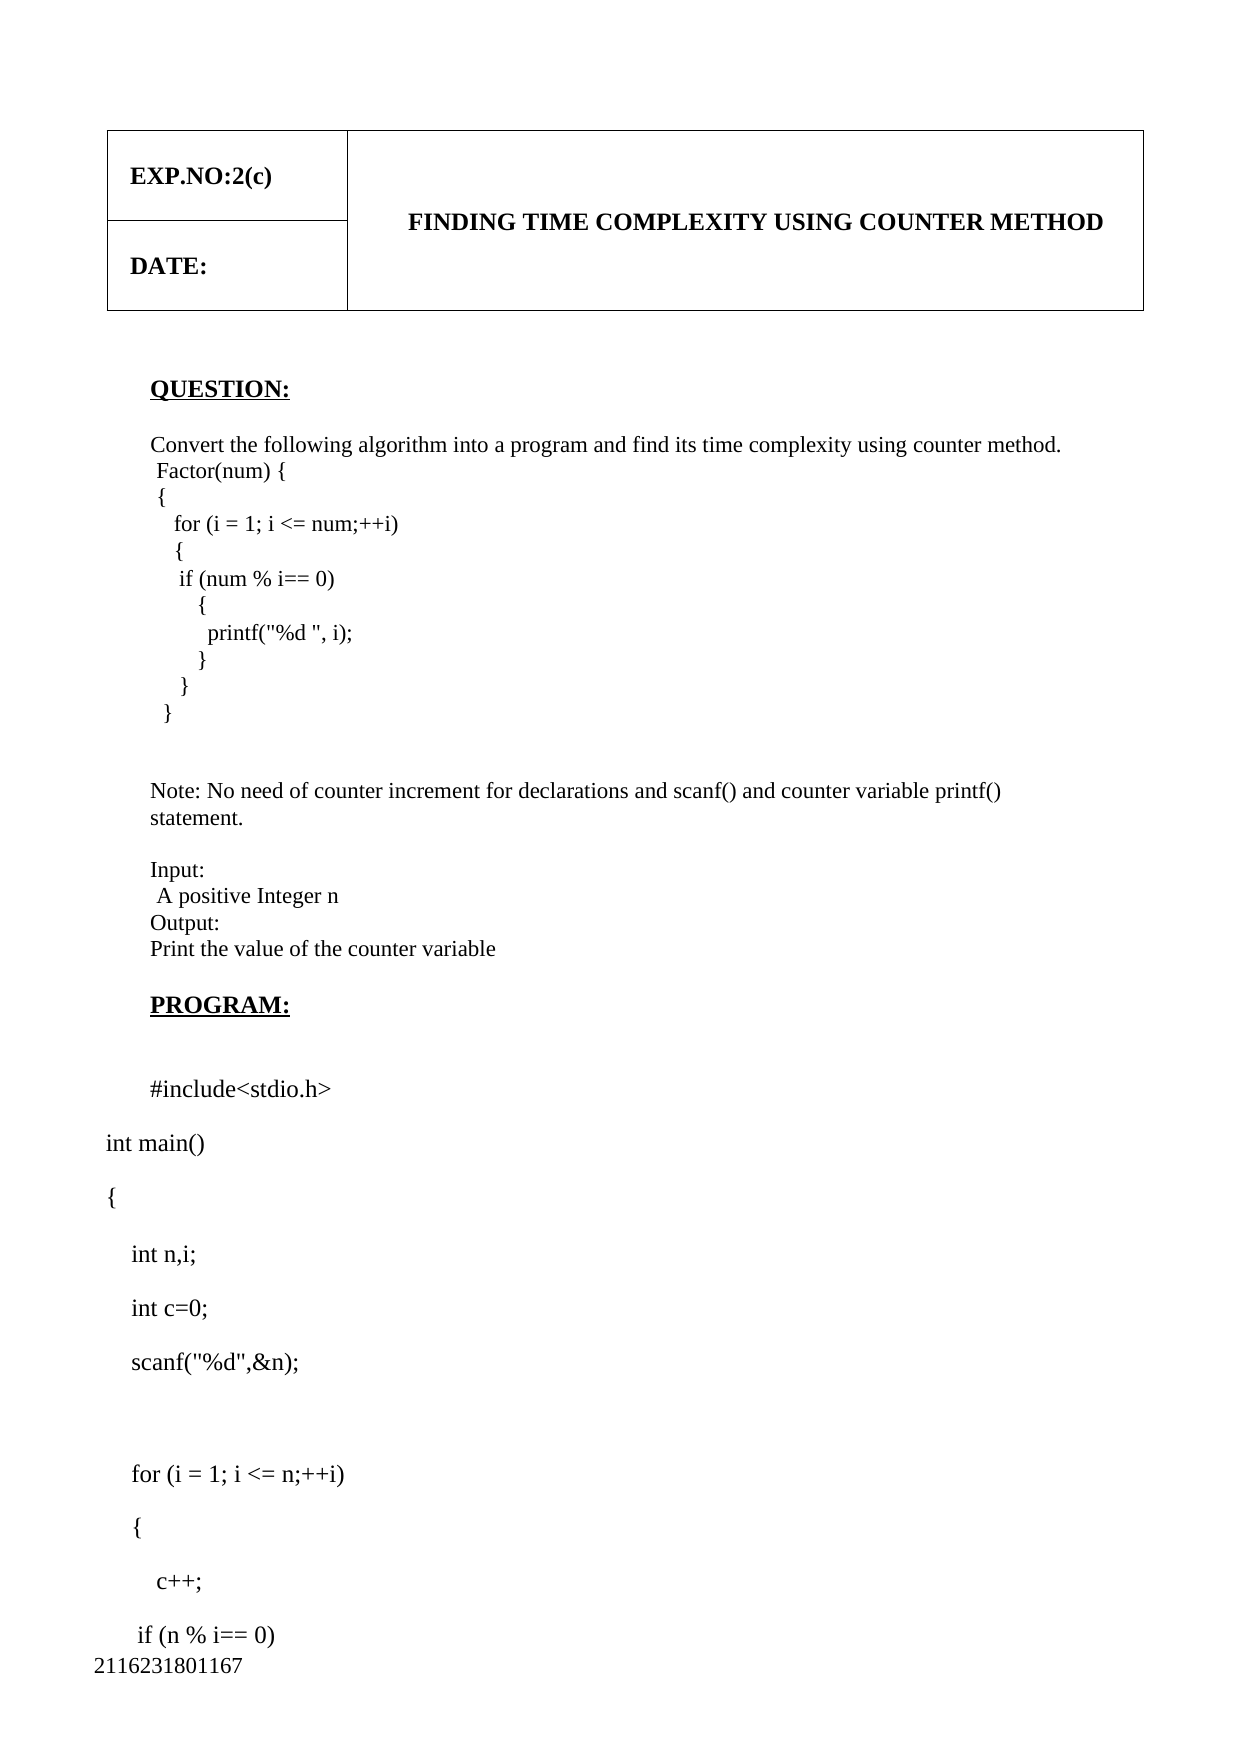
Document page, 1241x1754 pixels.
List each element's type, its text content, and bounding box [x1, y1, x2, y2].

text { [131, 1512, 1155, 1541]
text PROGRAM: [150, 990, 1155, 1019]
text A positive Integer n Output: [150, 883, 398, 935]
text Convert the following algorithm into a program and find its time complexity using counter method. Factor(num) { [150, 432, 1155, 483]
text scanf("%d",&n); [131, 1347, 1155, 1376]
text QUESTION: [150, 374, 1155, 403]
text for (i = 1; i <= num;++i) [173, 510, 1155, 536]
text if (num % i== 0) [179, 565, 1155, 591]
text for (i = 1; i <= n;++i) [131, 1459, 1155, 1488]
text c++; [156, 1566, 1155, 1595]
text printf("%d ", i); [207, 619, 1155, 645]
text Print the value of the counter variable [150, 935, 1155, 961]
text } [197, 646, 1155, 672]
text { [156, 483, 1155, 509]
text { [197, 591, 1155, 618]
text { [106, 1182, 1155, 1210]
text #include<stdio.h> int main() [106, 1074, 346, 1156]
text } [179, 673, 1155, 699]
table_header FINDING TIME COMPLEXITY USING COUNTER METHOD [348, 131, 1143, 310]
text Input: [150, 857, 1155, 883]
text } [162, 699, 1155, 726]
text Note: No need of counter increment for declarations and scanf() and counter variable printf() statement. [150, 778, 1078, 830]
table_header EXP.NO:2(c) [108, 131, 347, 220]
text { [173, 537, 1155, 563]
text if (n % i== 0) [137, 1621, 1155, 1649]
text int n,i; int c=0; [131, 1239, 209, 1322]
table_cell DATE: [108, 221, 347, 310]
